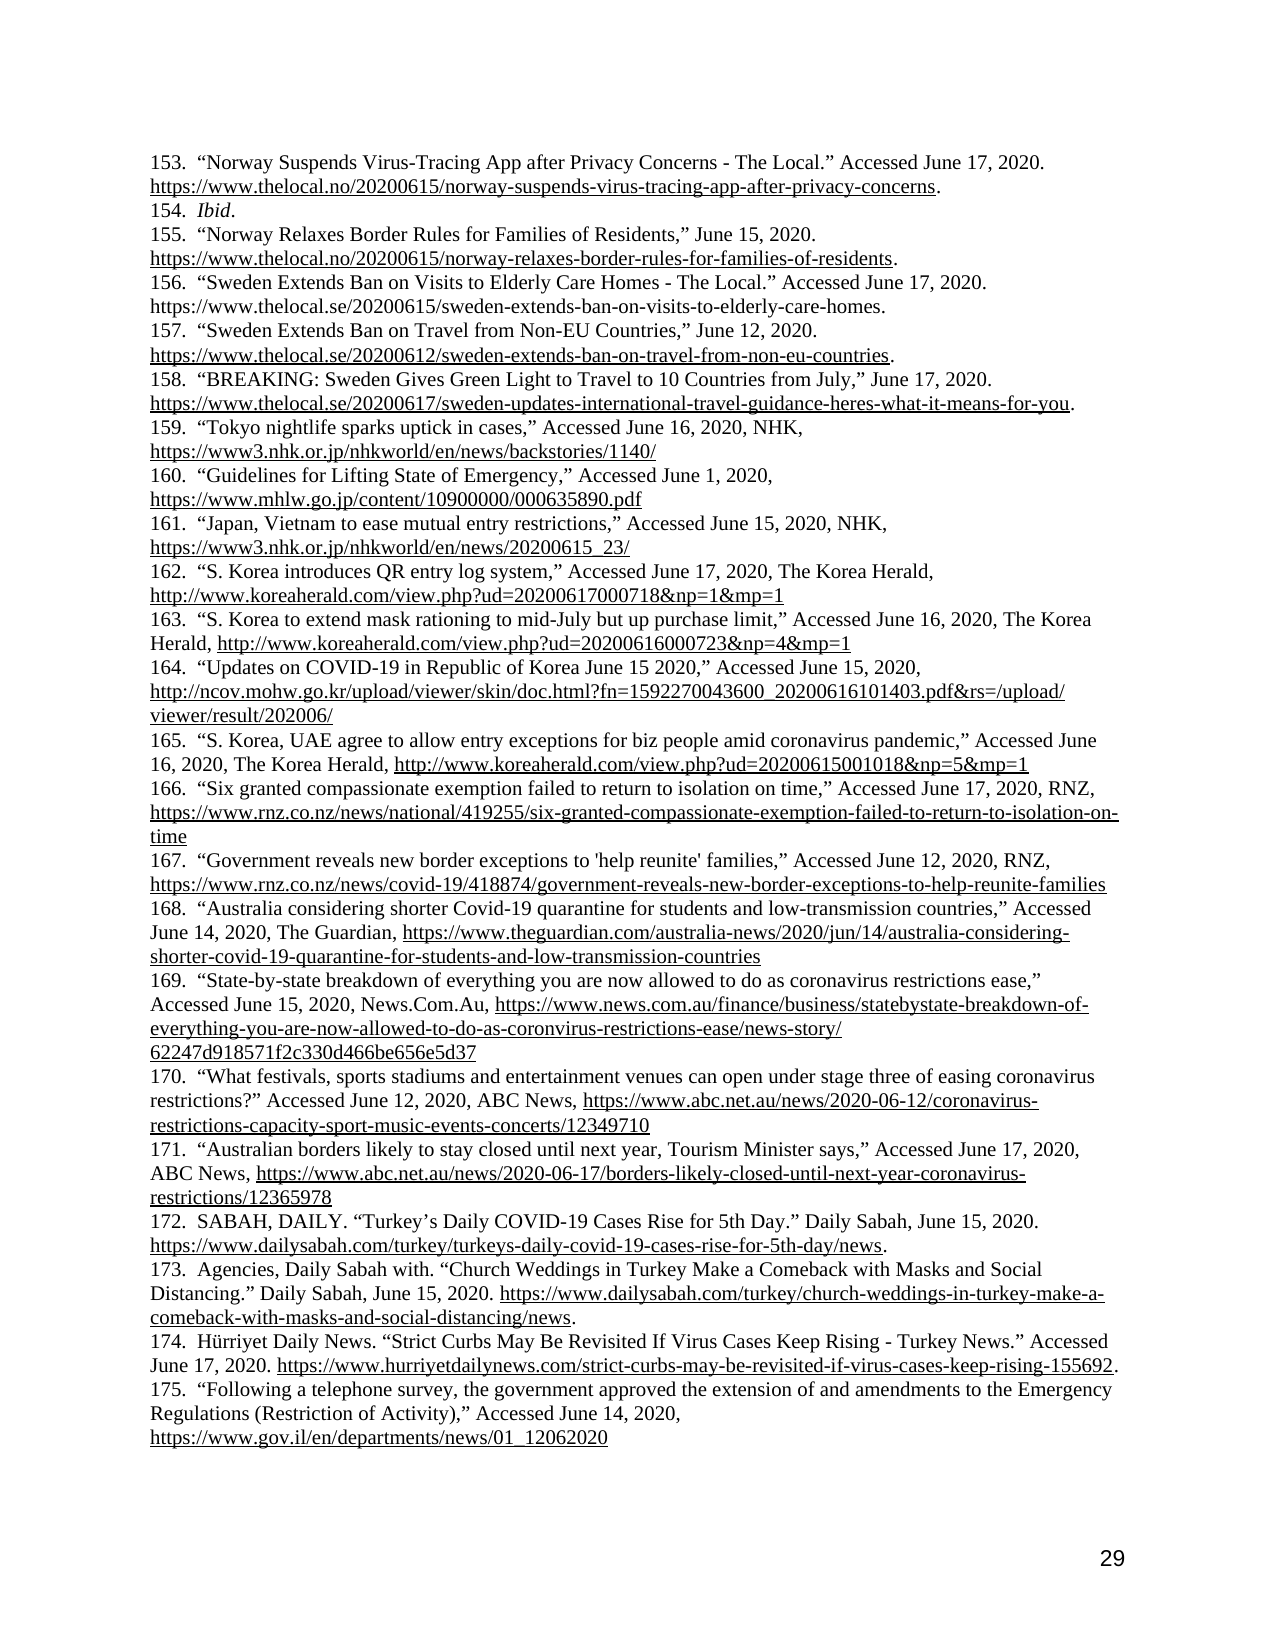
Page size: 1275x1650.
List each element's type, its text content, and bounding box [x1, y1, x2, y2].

text 171. “Australian borders likely to stay closed until next year, Tourism Minister says,” Accessed June 17, 2020, ABC News, https://www.abc.net.au/news/2020-06-17/borders-likely-closed-until-next-year-coronavirus-restrictions/12365978 [150, 1137, 1125, 1209]
text 174. Hürriyet Daily News. “Strict Curbs May Be Revisited If Virus Cases Keep Rising - Turkey News.” Accessed June 17, 2020. https://www.hurriyetdailynews.com/strict-curbs-may-be-revisited-if-virus-cases-keep-rising-155692. [150, 1329, 1125, 1377]
text 162. “S. Korea introduces QR entry log system,” Accessed June 17, 2020, The Korea Herald, http://www.koreaherald.com/view.php?ud=20200617000718&np=1&mp=1 [150, 559, 1125, 607]
text 175. “Following a telephone survey, the government approved the extension of and amendments to the Emergency Regulations (Restriction of Activity),” Accessed June 14, 2020, https://www.gov.il/en/departments/news/01_12062020 [150, 1377, 1125, 1449]
text 167. “Government reveals new border exceptions to 'help reunite' families,” Accessed June 12, 2020, RNZ, https://www.rnz.co.nz/news/covid-19/418874/government-reveals-new-border-exceptions-to-help-reunite-families [150, 848, 1125, 896]
text 172. SABAH, DAILY. “Turkey’s Daily COVID-19 Cases Rise for 5th Day.” Daily Sabah, June 15, 2020. https://www.dailysabah.com/turkey/turkeys-daily-covid-19-cases-rise-for-5th-day/news. [150, 1209, 1125, 1257]
text 168. “Australia considering shorter Covid-19 quarantine for students and low-transmission countries,” Accessed June 14, 2020, The Guardian, https://www.theguardian.com/australia-news/2020/jun/14/australia-considering-shorter-covid-19-quarantine-for-students-and-low-transmission-countries [150, 896, 1125, 968]
text 164. “Updates on COVID-19 in Republic of Korea June 15 2020,” Accessed June 15, 2020, http://ncov.mohw.go.kr/upload/viewer/skin/doc.html?fn=1592270043600_20200616101403.pdf&rs=/upload/viewer/result/202006/ [150, 655, 1125, 727]
text 163. “S. Korea to extend mask rationing to mid-July but up purchase limit,” Accessed June 16, 2020, The Korea Herald, http://www.koreaherald.com/view.php?ud=20200616000723&np=4&mp=1 [150, 607, 1125, 655]
text 173. Agencies, Daily Sabah with. “Church Weddings in Turkey Make a Comeback with Masks and Social Distancing.” Daily Sabah, June 15, 2020. https://www.dailysabah.com/turkey/church-weddings-in-turkey-make-a-comeback-with-masks-and-social-distancing/news. [150, 1257, 1125, 1329]
text 165. “S. Korea, UAE agree to allow entry exceptions for biz people amid coronavirus pandemic,” Accessed June 16, 2020, The Korea Herald, http://www.koreaherald.com/view.php?ud=20200615001018&np=5&mp=1 [150, 727, 1125, 776]
text 161. “Japan, Vietnam to ease mutual entry restrictions,” Accessed June 15, 2020, NHK, https://www3.nhk.or.jp/nhkworld/en/news/20200615_23/ [150, 511, 1125, 559]
text 155. “Norway Relaxes Border Rules for Families of Residents,” June 15, 2020. https://www.thelocal.no/20200615/norway-relaxes-border-rules-for-families-of-residents. [150, 222, 1125, 270]
text 159. “Tokyo nightlife sparks uptick in cases,” Accessed June 16, 2020, NHK, https://www3.nhk.or.jp/nhkworld/en/news/backstories/1140/ [150, 415, 1125, 463]
text 153. “Norway Suspends Virus-Tracing App after Privacy Concerns - The Local.” Accessed June 17, 2020. https://www.thelocal.no/20200615/norway-suspends-virus-tracing-app-after-privacy-concerns. [150, 150, 1125, 198]
text 169. “State-by-state breakdown of everything you are now allowed to do as coronavirus restrictions ease,” Accessed June 15, 2020, News.Com.Au, https://www.news.com.au/finance/business/statebystate-breakdown-of-everything-you-are-now-allowed-to-do-as-coronvirus-restrictions-ease/news-story/62247d918571f2c330d466be656e5d37 [150, 968, 1125, 1064]
text 157. “Sweden Extends Ban on Travel from Non-EU Countries,” June 12, 2020. https://www.thelocal.se/20200612/sweden-extends-ban-on-travel-from-non-eu-countries. [150, 318, 1125, 367]
text 158. “BREAKING: Sweden Gives Green Light to Travel to 10 Countries from July,” June 17, 2020. https://www.thelocal.se/20200617/sweden-updates-international-travel-guidance-heres-what-it-means-for-you. [150, 367, 1125, 415]
text 160. “Guidelines for Lifting State of Emergency,” Accessed June 1, 2020, https://www.mhlw.go.jp/content/10900000/000635890.pdf [150, 463, 1125, 511]
text 156. “Sweden Extends Ban on Visits to Elderly Care Homes - The Local.” Accessed June 17, 2020. https://www.thelocal.se/20200615/sweden-extends-ban-on-visits-to-elderly-care-homes. [150, 270, 1125, 318]
text 166. “Six granted compassionate exemption failed to return to isolation on time,” Accessed June 17, 2020, RNZ, https://www.rnz.co.nz/news/national/419255/six-granted-compassionate-exemption-failed-to-return-to-isolation-on-time [150, 776, 1125, 848]
text 170. “What festivals, sports stadiums and entertainment venues can open under stage three of easing coronavirus restrictions?” Accessed June 12, 2020, ABC News, https://www.abc.net.au/news/2020-06-12/coronavirus-restrictions-capacity-sport-music-events-concerts/12349710 [150, 1064, 1125, 1137]
text 154. Ibid. [150, 198, 1125, 222]
